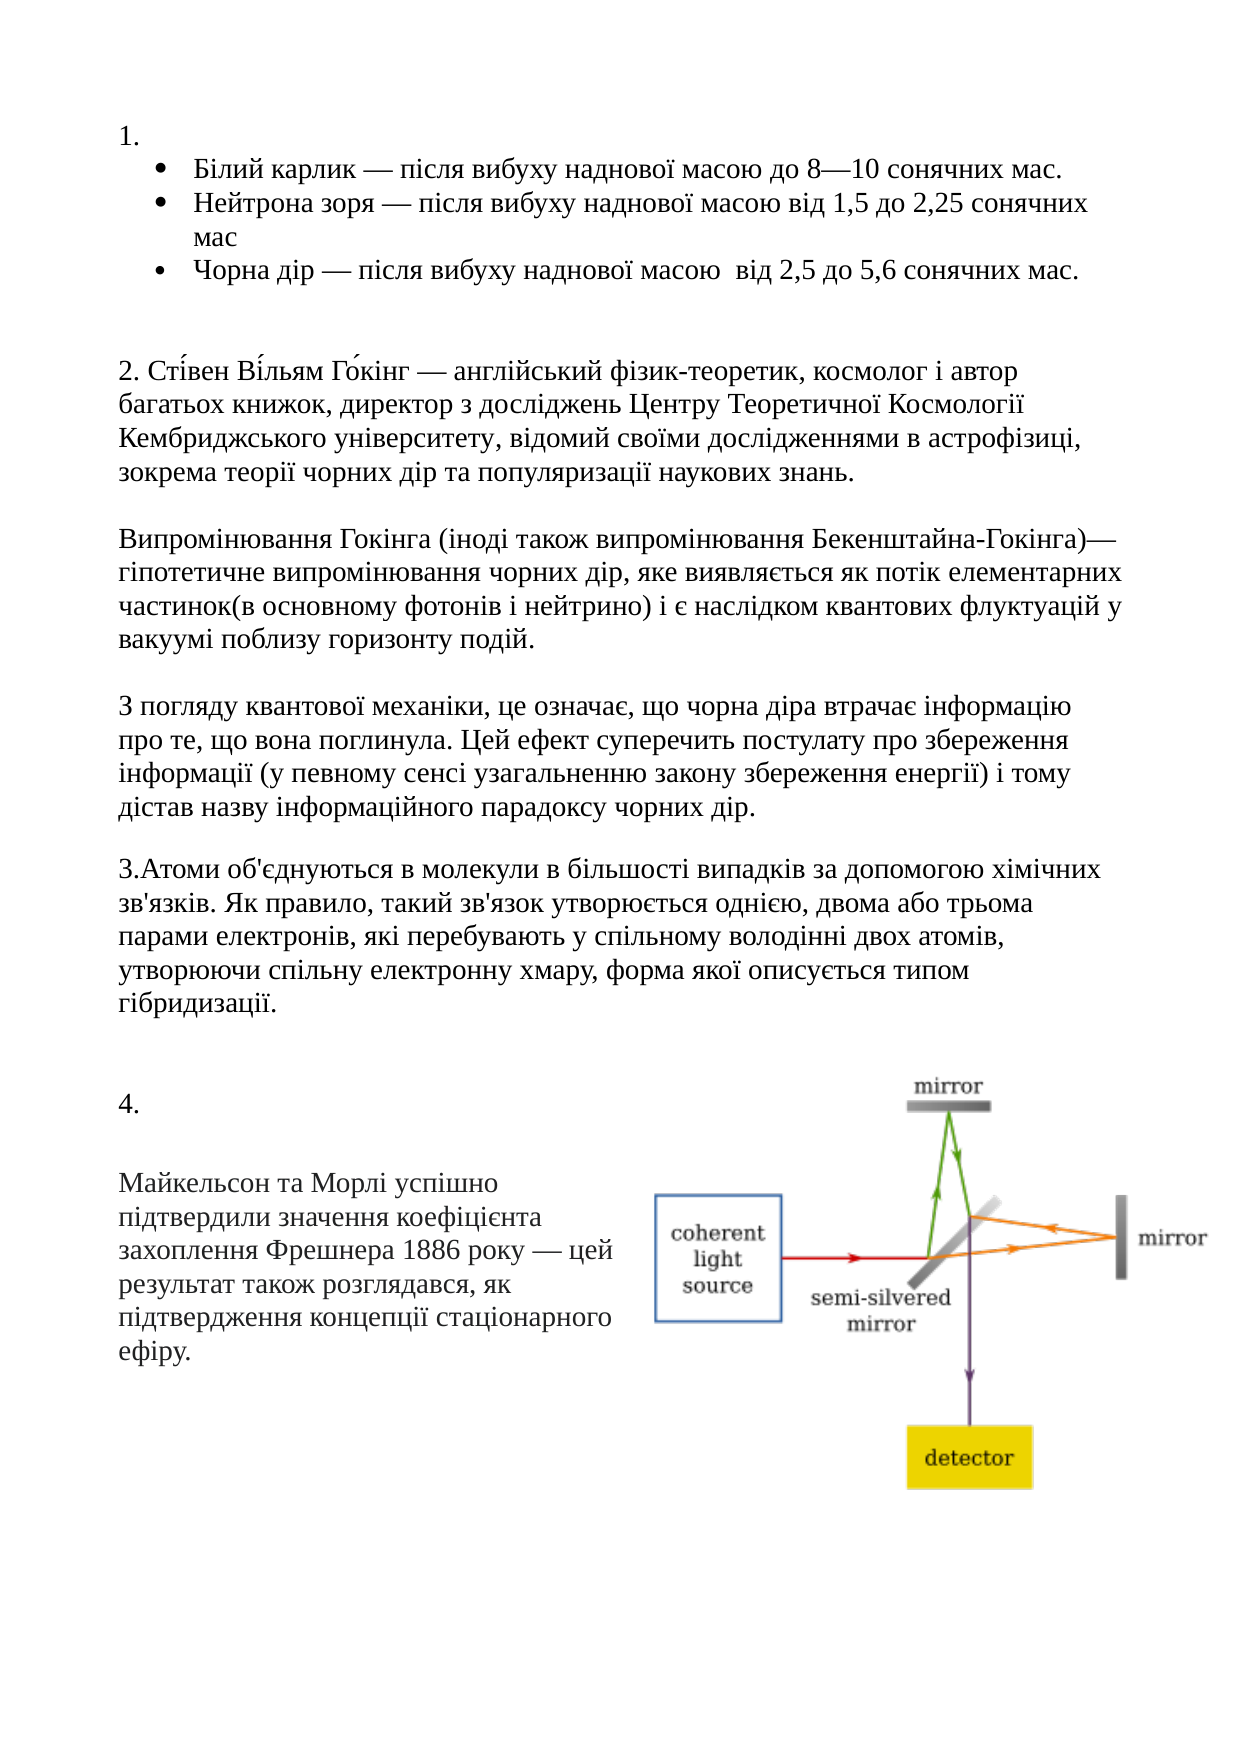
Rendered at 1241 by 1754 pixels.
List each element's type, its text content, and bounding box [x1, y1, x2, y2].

text З погляду квантової механіки, це означає, що чорна діра втрачає інформацію про те, що вона поглинула. Цей ефект суперечить постулату про збереження інформації (у певному сенсі узагальненню закону збереження енергії) і тому дістав назву інформаційного парадоксу чорних дір. [118, 688, 1122, 823]
picture [653, 1075, 1209, 1493]
text 1. [118, 118, 1122, 152]
text Майкельсон та Морлі успішно підтвердили значення коефіцієнта захоплення Фрешнера 1886 року — цей результат також розглядався, як підтвердження концепції стаціонарного ефіру. [118, 1165, 653, 1366]
text 2. Сті́вен Ві́льям Го́кінг — англійський фізик-теоретик, космолог і автор багатьох книжок, директор з досліджень Центру Теоретичної Космології Кембриджського університету, відомий своїми дослідженнями в астрофізиці, зокрема теорії чорних дір та популяризації наукових знань. [118, 353, 1122, 487]
list Білий карлик — після вибуху наднової масою до 8—10 сонячних мас. [156, 152, 1122, 185]
text 3.Атоми об'єднуються в молекули в більшості випадків за допомогою хімічних зв'язків. Як правило, такий зв'язок утворюється однією, двома або трьома парами електронів, які перебувають у спільному володінні двох атомів, утворюючи спільну електронну хмару, форма якої описується типом гібридизації. [118, 851, 1122, 1019]
text 4. [118, 1086, 653, 1120]
list Чорна дір — після вибуху наднової масою від 2,5 до 5,6 сонячних мас. [156, 252, 1122, 286]
list Нейтрона зоря — після вибуху наднової масою від 1,5 до 2,25 сонячних мас [156, 185, 1122, 252]
text Випромінювання Гокінга (іноді також випромінювання Бекенштайна-Гокінга)— гіпотетичне випромінювання чорних дір, яке виявляється як потік елементарних частинок(в основному фотонів і нейтрино) і є наслідком квантових флуктуацій у вакуумі поблизу горизонту подій. [118, 521, 1122, 655]
